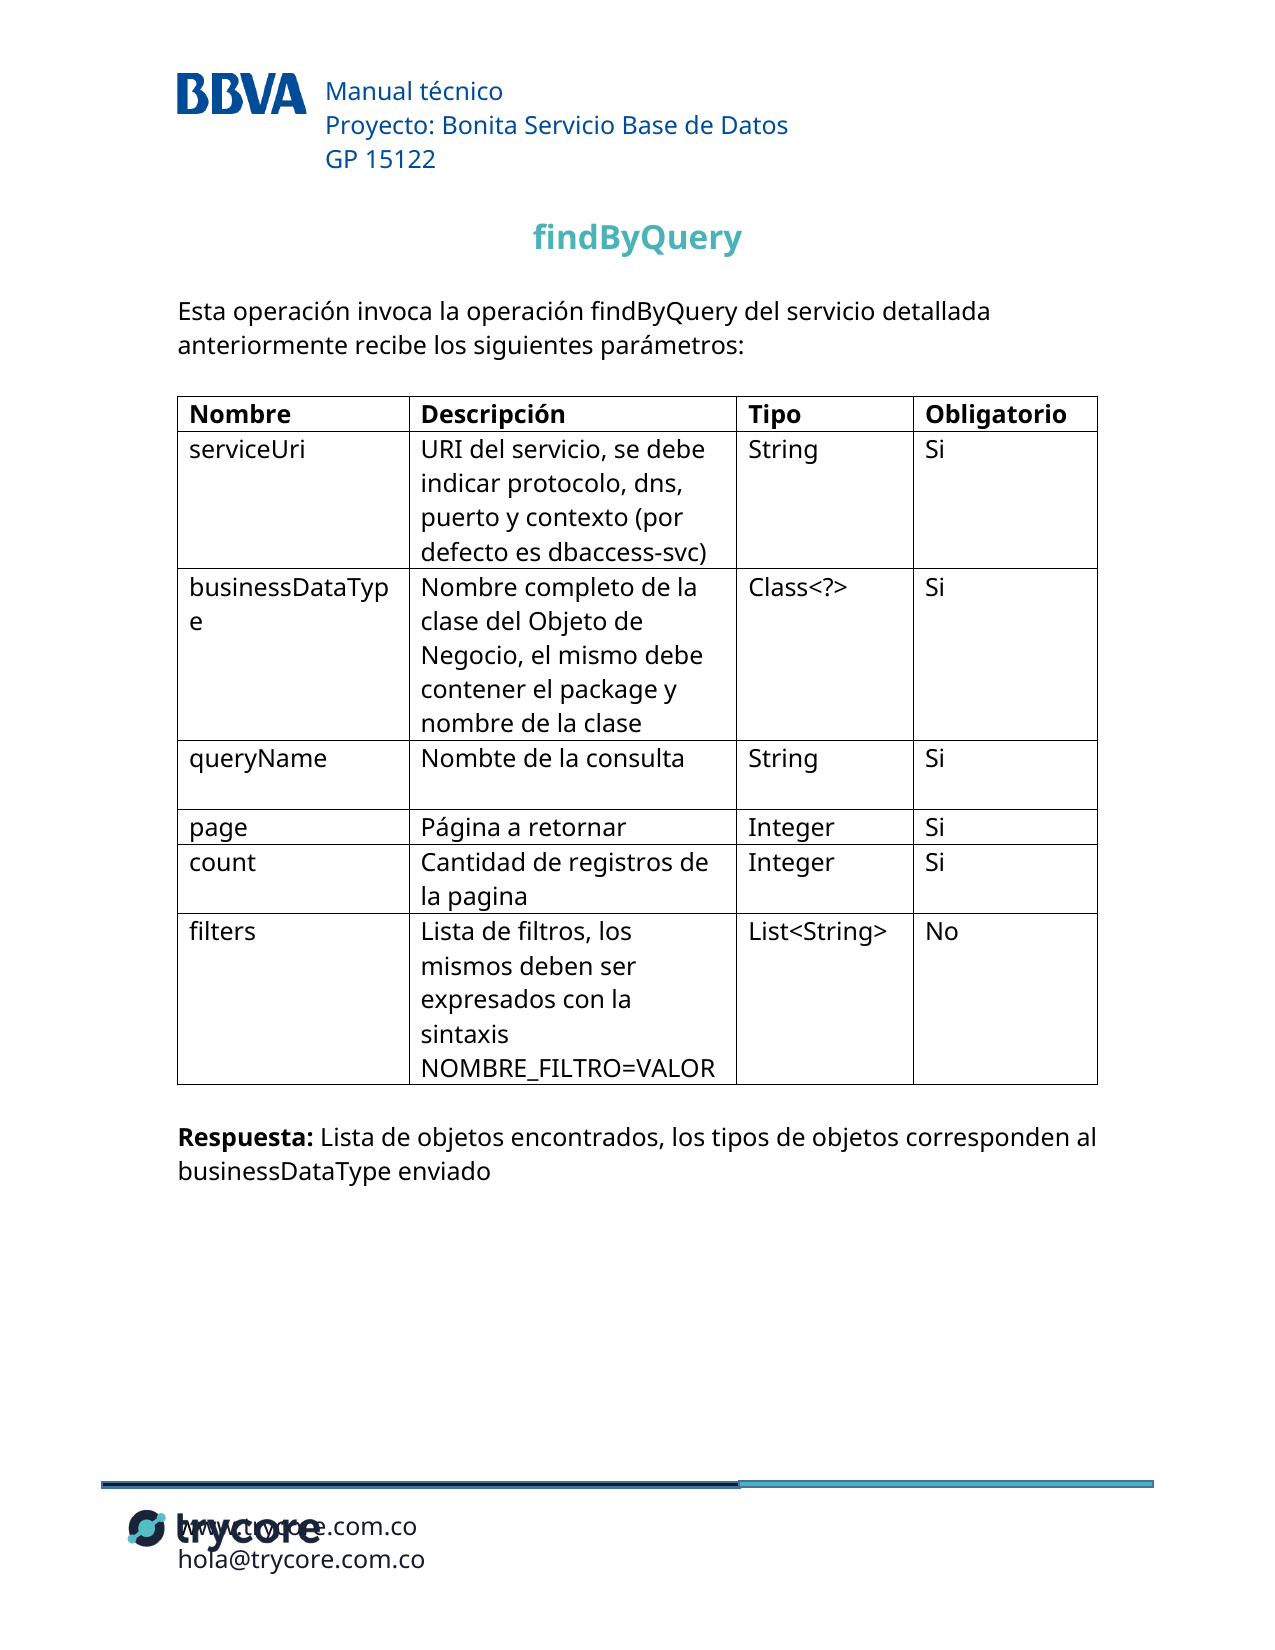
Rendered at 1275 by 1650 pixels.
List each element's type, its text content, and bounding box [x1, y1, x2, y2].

table_header Nombre [178, 397, 409, 431]
table_cell Class<?> [737, 569, 913, 739]
table_cell Si [914, 845, 1097, 913]
table_header Tipo [737, 397, 913, 431]
table_cell queryName [178, 741, 409, 809]
table_cell filters [178, 914, 409, 1084]
table_cell String [737, 432, 913, 568]
table_cell Integer [737, 810, 913, 844]
table_cell Cantidad de registros de la pagina [410, 845, 736, 913]
table_cell List<String> [737, 914, 913, 1084]
table_cell URI del servicio, se debe indicar protocolo, dns, puerto y contexto (por defecto es dbaccess-svc) [410, 432, 736, 568]
table_cell Si [914, 432, 1097, 568]
table_header Descripción [410, 397, 736, 431]
text Respuesta: Lista de objetos encontrados, los tipos de objetos corresponden al businessDataType enviado [177, 1119, 1098, 1188]
table_cell Si [914, 569, 1097, 739]
table_cell String [737, 741, 913, 809]
table_cell Integer [737, 845, 913, 913]
table_cell Página a retornar [410, 810, 736, 844]
table_cell Nombte de la consulta [410, 741, 736, 809]
table_cell No [914, 914, 1097, 1084]
table_cell Si [914, 741, 1097, 809]
picture [177, 73, 307, 114]
table_cell Si [914, 810, 1097, 844]
picture [120, 1500, 321, 1554]
table_cell Nombre completo de la clase del Objeto de Negocio, el mismo debe contener el package y nombre de la clase [410, 569, 736, 739]
table_cell Lista de filtros, los mismos deben ser expresados con la sintaxis NOMBRE_FILTRO=VALOR [410, 914, 736, 1084]
table_cell serviceUri [178, 432, 409, 568]
table_cell page [178, 810, 409, 844]
table_header Obligatorio [914, 397, 1097, 431]
text Esta operación invoca la operación findByQuery del servicio detallada anteriormente recibe los siguientes parámetros: [177, 294, 1098, 362]
table_cell businessDataType [178, 569, 409, 739]
table_cell count [178, 845, 409, 913]
subtitle findByQuery [177, 214, 1098, 259]
